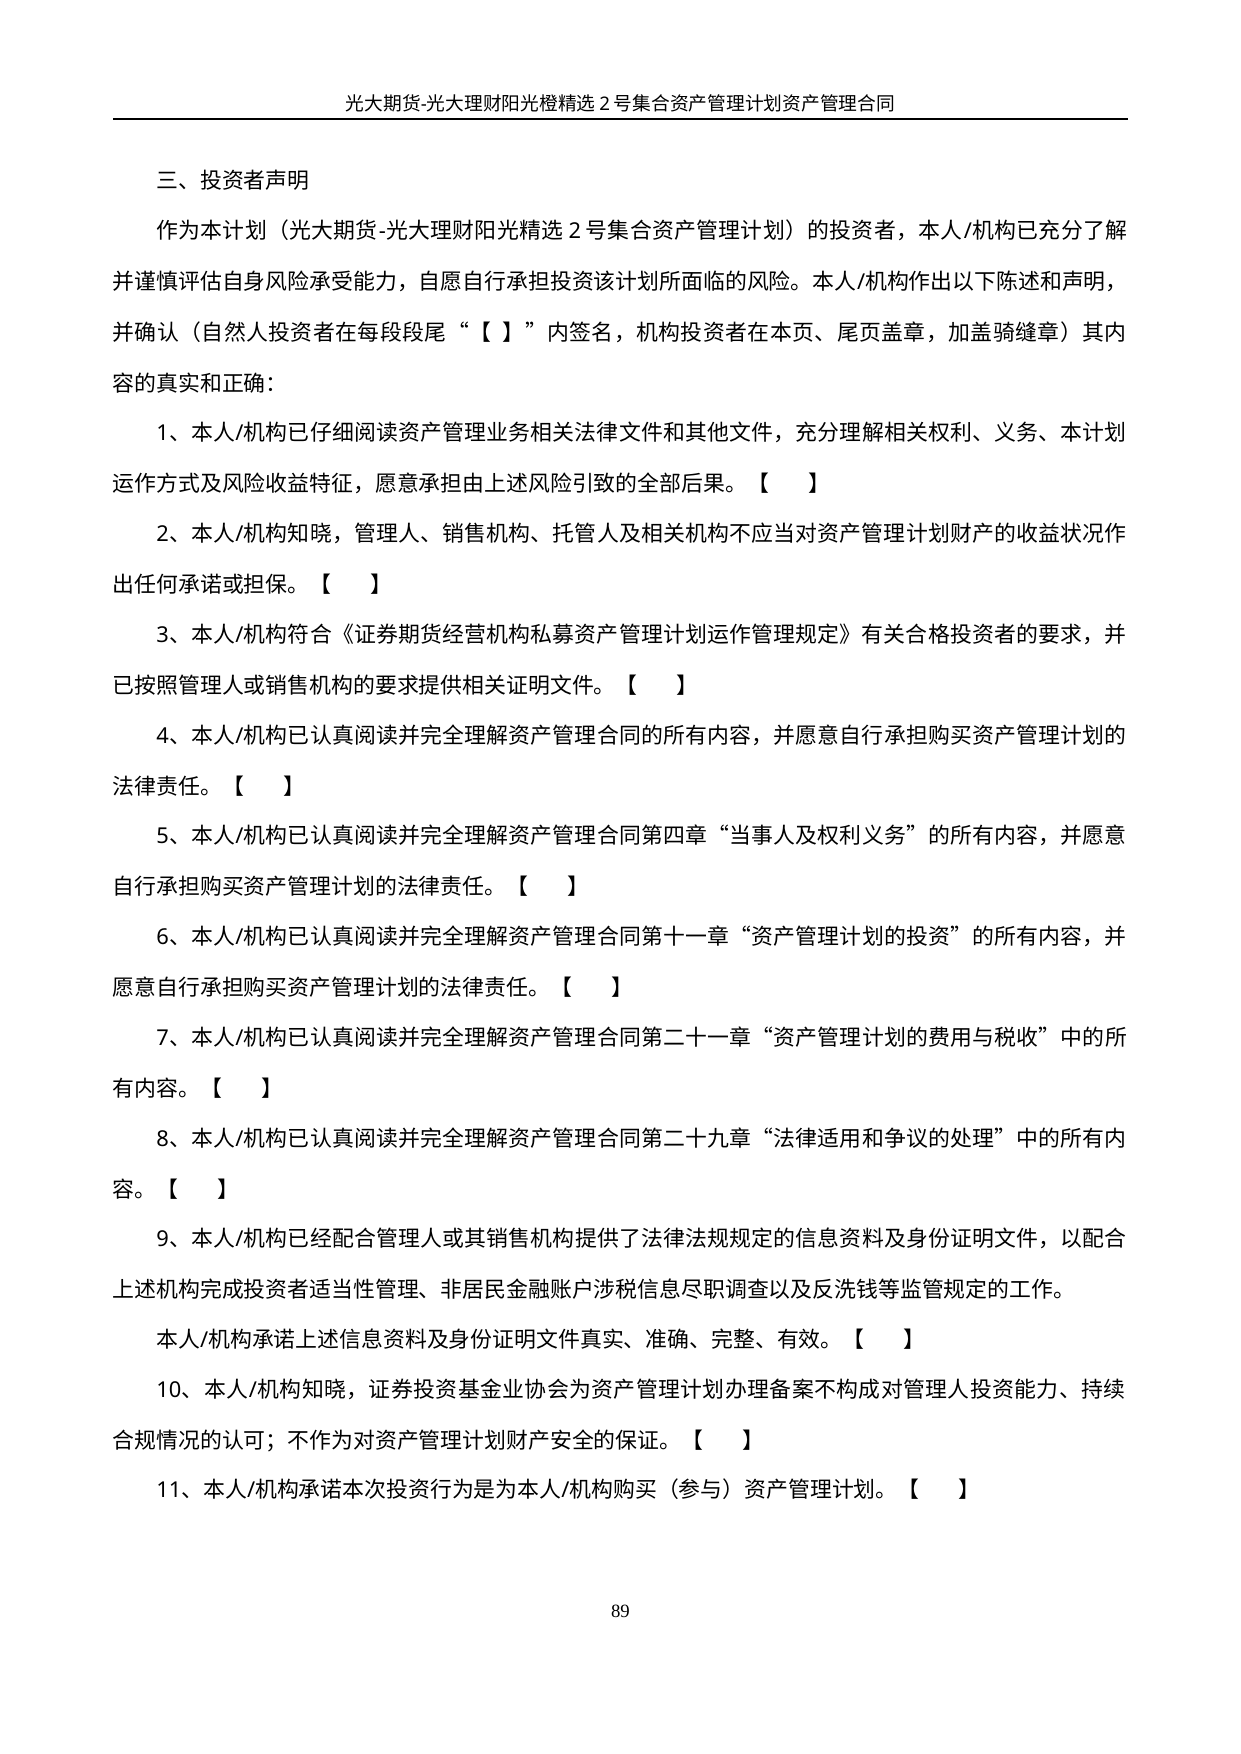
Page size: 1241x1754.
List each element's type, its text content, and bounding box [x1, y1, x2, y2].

text 10、本人/机构知晓，证券投资基金业协会为资产管理计划办理备案不构成对管理人投资能力、持续合规情况的认可；不作为对资产管理计划财产安全的保证。【 】 [112, 1371, 1128, 1456]
text 本人/机构承诺上述信息资料及身份证明文件真实、准确、完整、有效。【 】 [112, 1321, 1128, 1355]
text 11、本人/机构承诺本次投资行为是为本人/机构购买（参与）资产管理计划。【 】 [112, 1471, 1128, 1505]
text 7、本人/机构已认真阅读并完全理解资产管理合同第二十一章“资产管理计划的费用与税收”中的所有内容。【 】 [112, 1019, 1128, 1104]
text 9、本人/机构已经配合管理人或其销售机构提供了法律法规规定的信息资料及身份证明文件，以配合上述机构完成投资者适当性管理、非居民金融账户涉税信息尽职调查以及反洗钱等监管规定的工作。 [112, 1220, 1128, 1305]
text 三、投资者声明 [112, 162, 1128, 196]
text 3、本人/机构符合《证券期货经营机构私募资产管理计划运作管理规定》有关合格投资者的要求，并已按照管理人或销售机构的要求提供相关证明文件。【 】 [112, 616, 1128, 701]
text 作为本计划（光大期货-光大理财阳光精选2号集合资产管理计划）的投资者，本人/机构已充分了解并谨慎评估自身风险承受能力，自愿自行承担投资该计划所面临的风险。本人/机构作出以下陈述和声明，并确认（自然人投资者在每段段尾“【 】”内签名，机构投资者在本页、尾页盖章，加盖骑缝章）其内容的真实和正确： [112, 212, 1128, 398]
text 5、本人/机构已认真阅读并完全理解资产管理合同第四章“当事人及权利义务”的所有内容，并愿意自行承担购买资产管理计划的法律责任。【 】 [112, 817, 1128, 902]
text 4、本人/机构已认真阅读并完全理解资产管理合同的所有内容，并愿意自行承担购买资产管理计划的法律责任。【 】 [112, 717, 1128, 801]
text 2、本人/机构知晓，管理人、销售机构、托管人及相关机构不应当对资产管理计划财产的收益状况作出任何承诺或担保。【 】 [112, 515, 1128, 600]
text 8、本人/机构已认真阅读并完全理解资产管理合同第二十九章“法律适用和争议的处理”中的所有内容。【 】 [112, 1119, 1128, 1204]
text 6、本人/机构已认真阅读并完全理解资产管理合同第十一章“资产管理计划的投资”的所有内容，并愿意自行承担购买资产管理计划的法律责任。【 】 [112, 918, 1128, 1003]
text 1、本人/机构已仔细阅读资产管理业务相关法律文件和其他文件，充分理解相关权利、义务、本计划运作方式及风险收益特征，愿意承担由上述风险引致的全部后果。【 】 [112, 414, 1128, 499]
